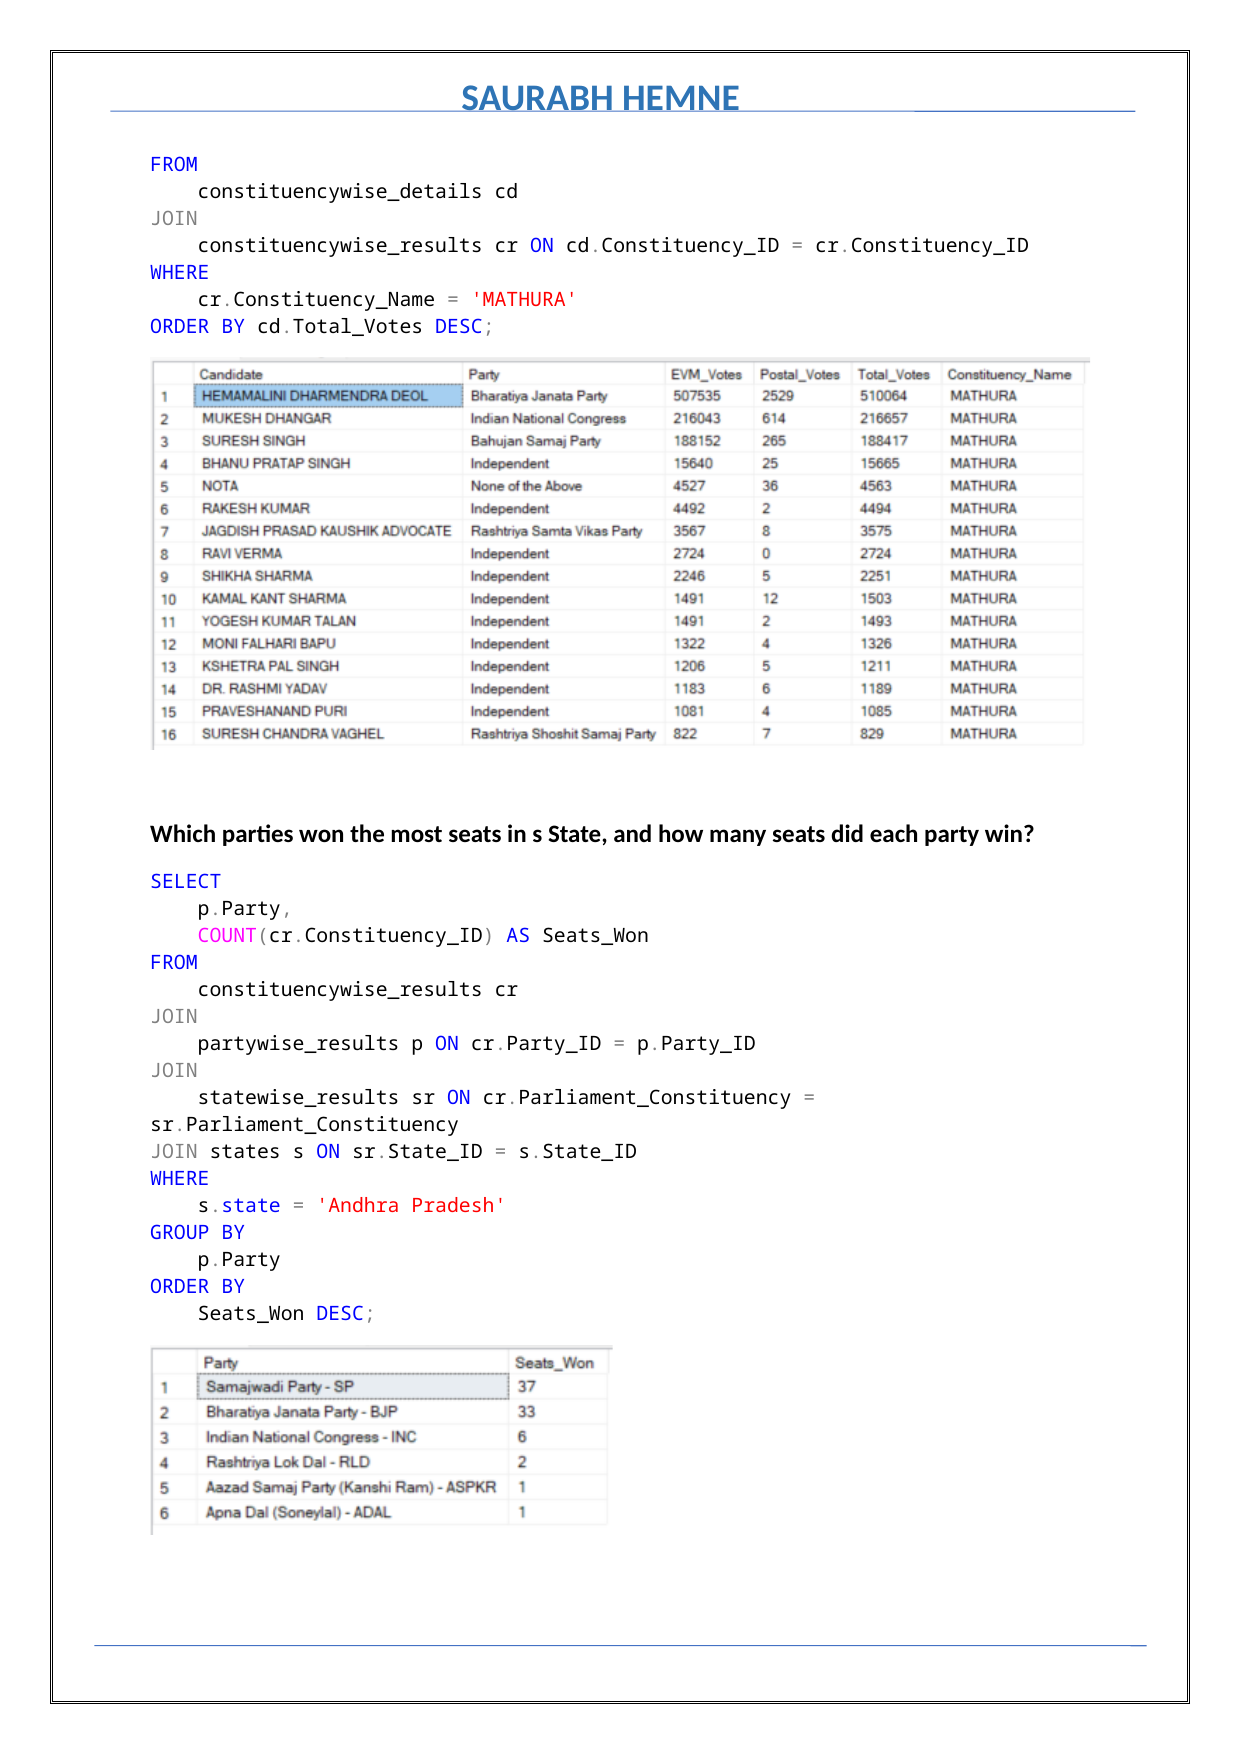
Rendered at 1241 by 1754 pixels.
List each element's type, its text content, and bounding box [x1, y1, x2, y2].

text partywise_results p ON cr.Party_ID = p.Party_ID [150, 1029, 1090, 1057]
text WHERE [150, 1164, 1090, 1191]
text JOIN [150, 204, 1090, 231]
text Seats_Won DESC; [150, 1299, 1090, 1326]
text constituencywise_results cr [150, 976, 1090, 1003]
text constituencywise_results cr ON cd.Constituency_ID = cr.Constituency_ID [150, 231, 1090, 258]
text ORDER BY [150, 1272, 1090, 1299]
text constituencywise_details cd [150, 177, 1090, 204]
text Which parties won the most seats in s State, and how many seats did each party win? [150, 818, 1090, 849]
text s.state = 'Andhra Pradesh' [150, 1191, 1090, 1218]
text statewise_results sr ON cr.Parliament_Constituency = sr.Parliament_Constituency [150, 1083, 1090, 1137]
picture [150, 1345, 613, 1535]
text COUNT(cr.Constituency_ID) AS Seats_Won [150, 922, 1090, 949]
text JOIN [150, 1057, 1090, 1083]
text FROM [150, 949, 1090, 976]
text p.Party, [150, 895, 1090, 922]
text GROUP BY [150, 1218, 1090, 1245]
picture [150, 357, 1091, 750]
text FROM [150, 150, 1090, 177]
text JOIN [150, 1003, 1090, 1029]
text JOIN states s ON sr.State_ID = s.State_ID [150, 1137, 1090, 1164]
text ORDER BY cd.Total_Votes DESC; [150, 312, 1090, 339]
text cr.Constituency_Name = 'MATHURA' [150, 285, 1090, 312]
text WHERE [150, 258, 1090, 285]
text p.Party [150, 1245, 1090, 1272]
text SELECT [150, 868, 1090, 895]
